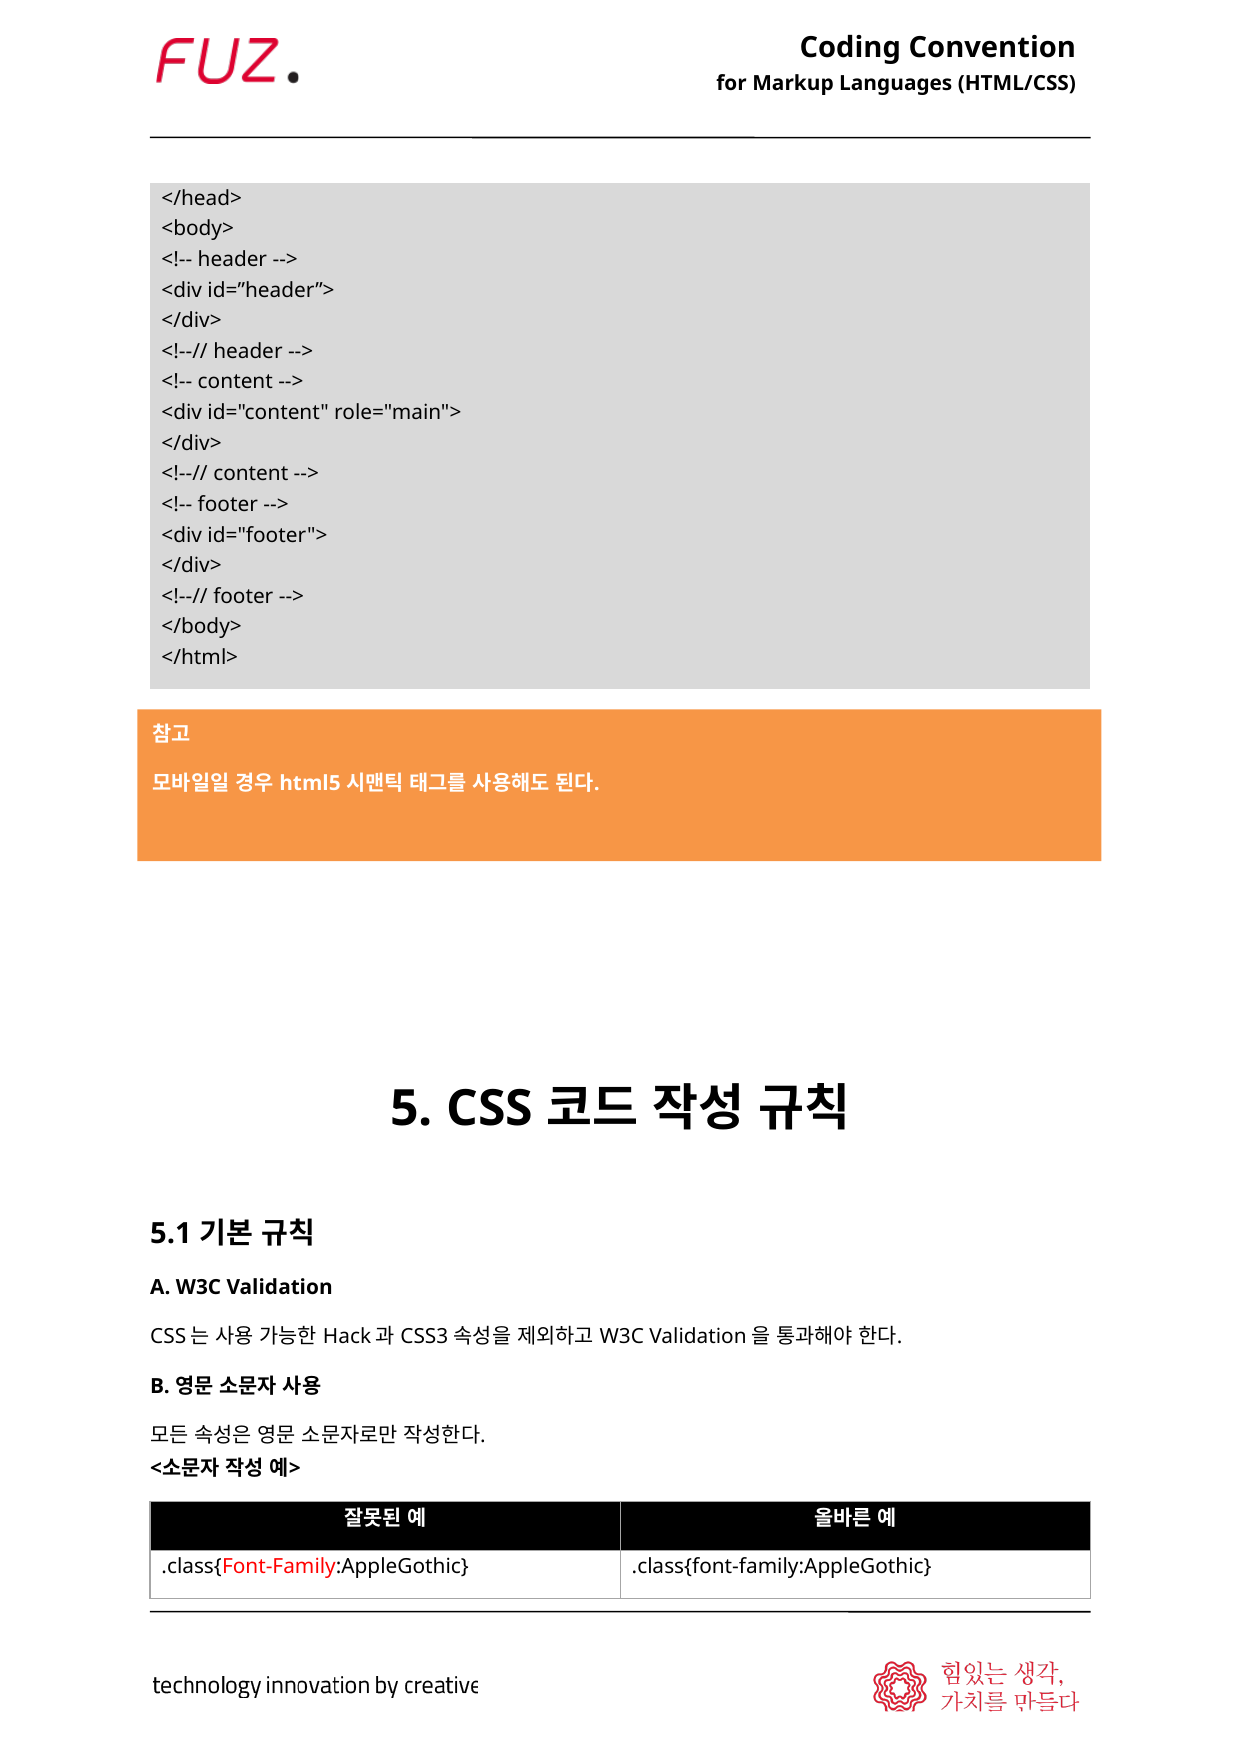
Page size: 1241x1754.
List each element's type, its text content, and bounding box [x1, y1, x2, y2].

text A. W3C Validation [150, 1272, 1090, 1301]
table_cell .class{font-family:AppleGothic} [621, 1551, 1090, 1598]
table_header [150, 183, 1090, 689]
picture [873, 1661, 1080, 1712]
text 5.1 기본 규칙 [150, 1210, 1090, 1252]
text 5. CSS 코드 작성 규칙 [150, 1068, 1090, 1140]
table_header 잘못된 예 [151, 1502, 620, 1550]
table_header 올바른 예 [621, 1502, 1090, 1550]
picture [156, 38, 299, 84]
table_cell .class{Font-Family:AppleGothic} [151, 1551, 620, 1598]
text CSS는 사용 가능한 Hack과 CSS3 속성을 제외하고 W3C Validation을 통과해야 한다. [150, 1320, 1090, 1350]
text B. 영문 소문자 사용 [150, 1369, 1090, 1399]
text 모든 속성은 영문 소문자로만 작성한다. <소문자 작성 예> [150, 1418, 1090, 1481]
picture [152, 1676, 478, 1698]
